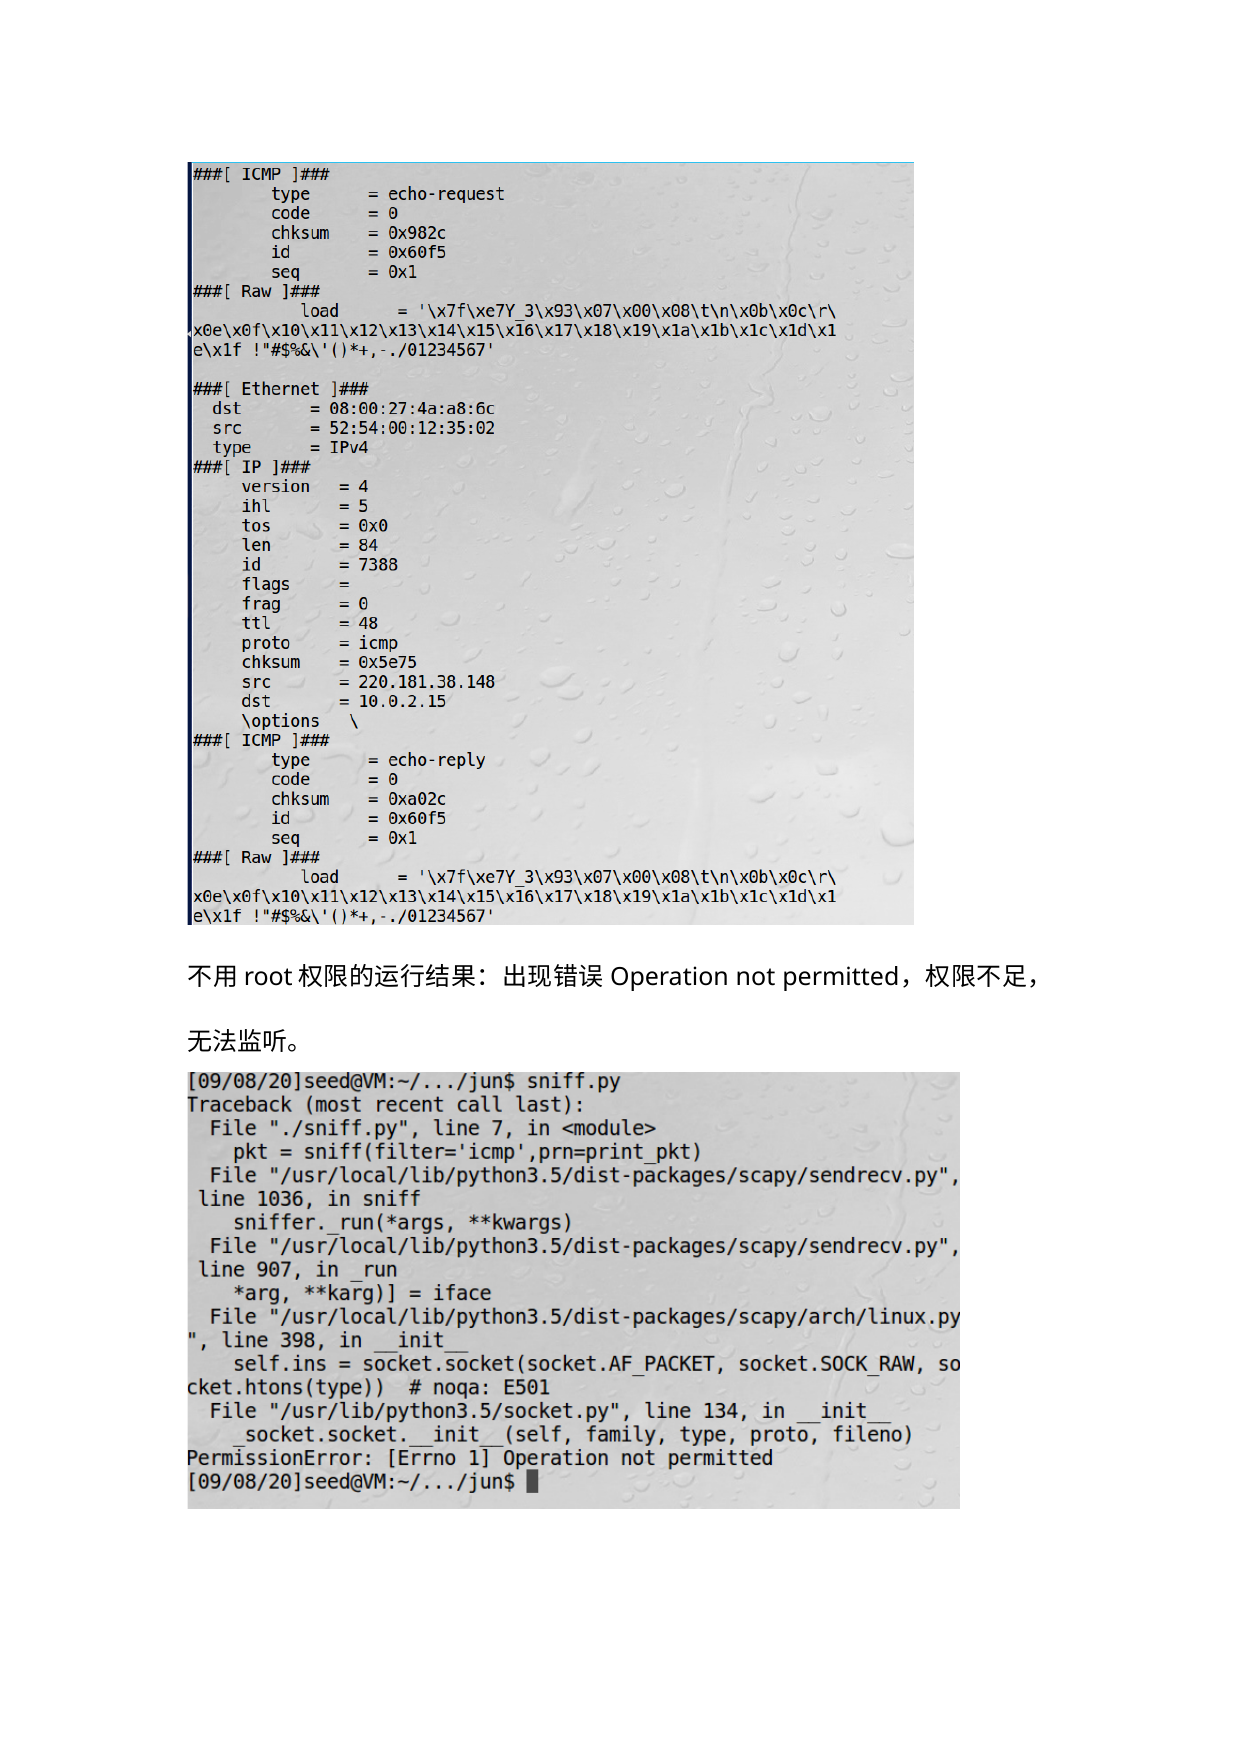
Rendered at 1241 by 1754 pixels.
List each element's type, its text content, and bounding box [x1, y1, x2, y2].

picture [187, 162, 914, 925]
text 不用root权限的运行结果：出现错误Operation not permitted，权限不足，无法监听。 [187, 942, 1053, 1072]
picture [187, 1072, 960, 1509]
